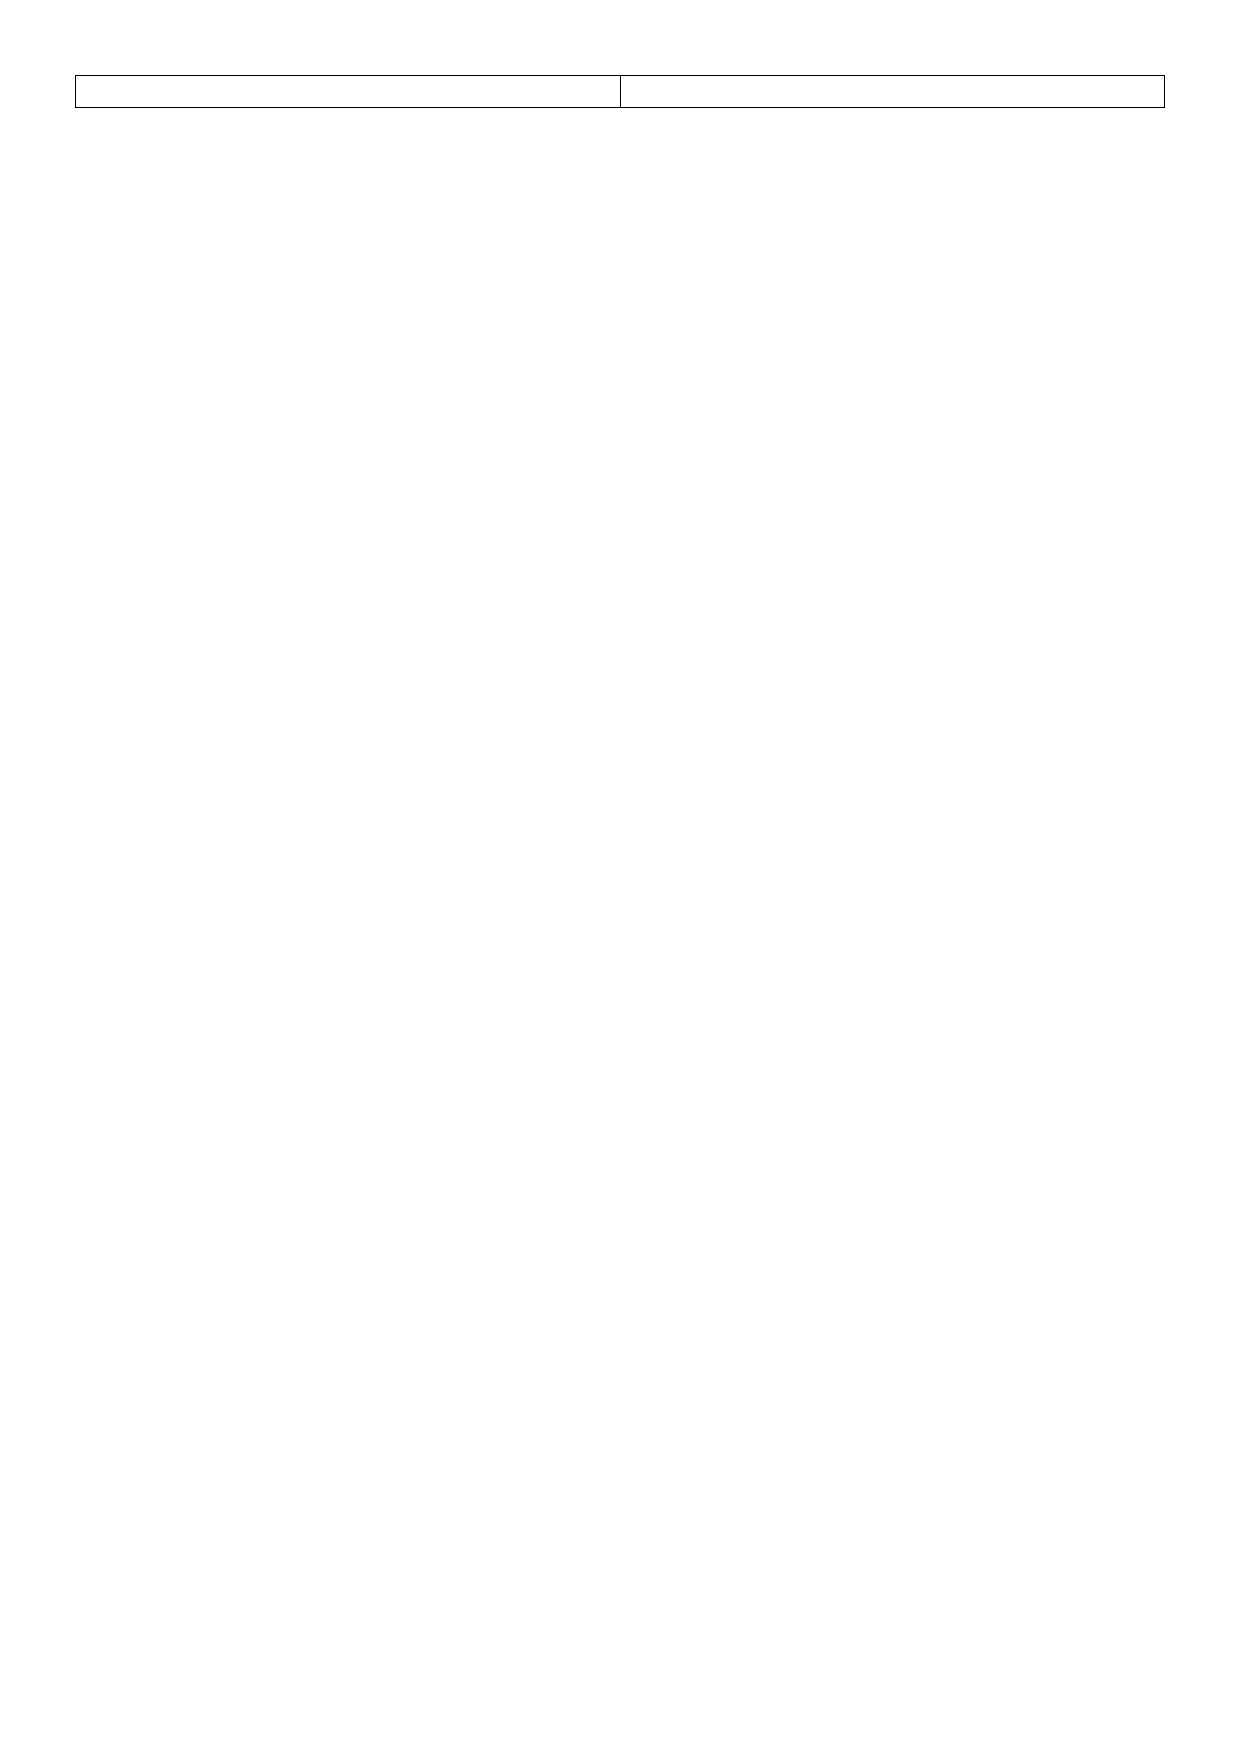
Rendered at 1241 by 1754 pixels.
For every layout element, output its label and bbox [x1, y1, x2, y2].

table_cell [621, 76, 1164, 107]
table_cell [76, 76, 620, 107]
